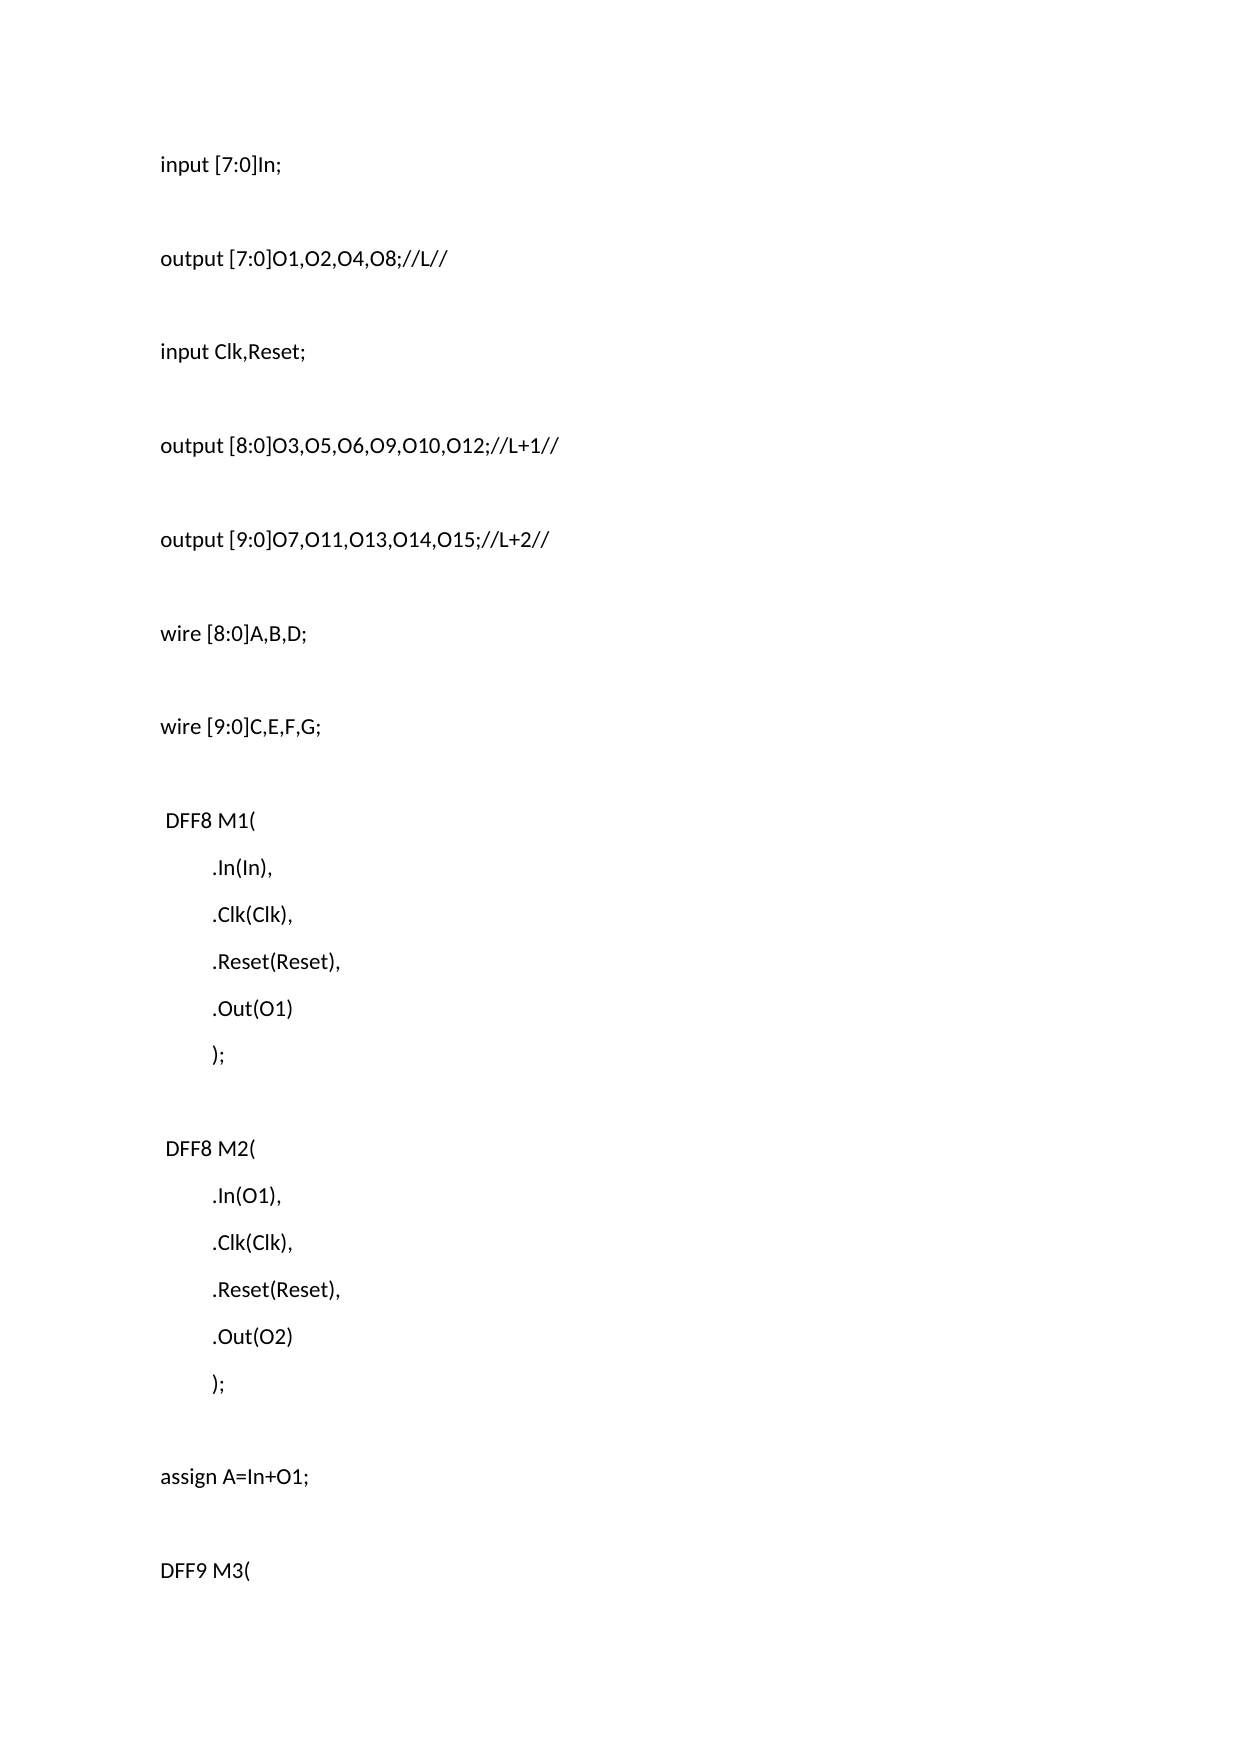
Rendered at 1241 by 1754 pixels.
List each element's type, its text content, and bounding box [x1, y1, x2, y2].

text output [8:0]O3,O5,O6,O9,O10,O12;//L+1// [150, 431, 1090, 459]
text ); [150, 1041, 1090, 1069]
text assign A=In+O1; [150, 1462, 1090, 1491]
text output [9:0]O7,O11,O13,O14,O15;//L+2// [150, 525, 1090, 553]
text wire [9:0]C,E,F,G; [150, 712, 1090, 741]
text DFF8 M2( [150, 1134, 1090, 1162]
text .Clk(Clk), [150, 1228, 1090, 1256]
text output [7:0]O1,O2,O4,O8;//L// [150, 244, 1090, 272]
text .Reset(Reset), [150, 947, 1090, 975]
text .In(In), [150, 853, 1090, 881]
text .Clk(Clk), [150, 900, 1090, 928]
text .In(O1), [150, 1181, 1090, 1209]
text input [7:0]In; [150, 150, 1090, 178]
text .Out(O2) [150, 1322, 1090, 1350]
text input Clk,Reset; [150, 337, 1090, 366]
text wire [8:0]A,B,D; [150, 619, 1090, 647]
text .Reset(Reset), [150, 1275, 1090, 1303]
text ); [150, 1369, 1090, 1397]
text .Out(O1) [150, 994, 1090, 1022]
text DFF8 M1( [150, 806, 1090, 834]
text DFF9 M3( [150, 1556, 1090, 1584]
